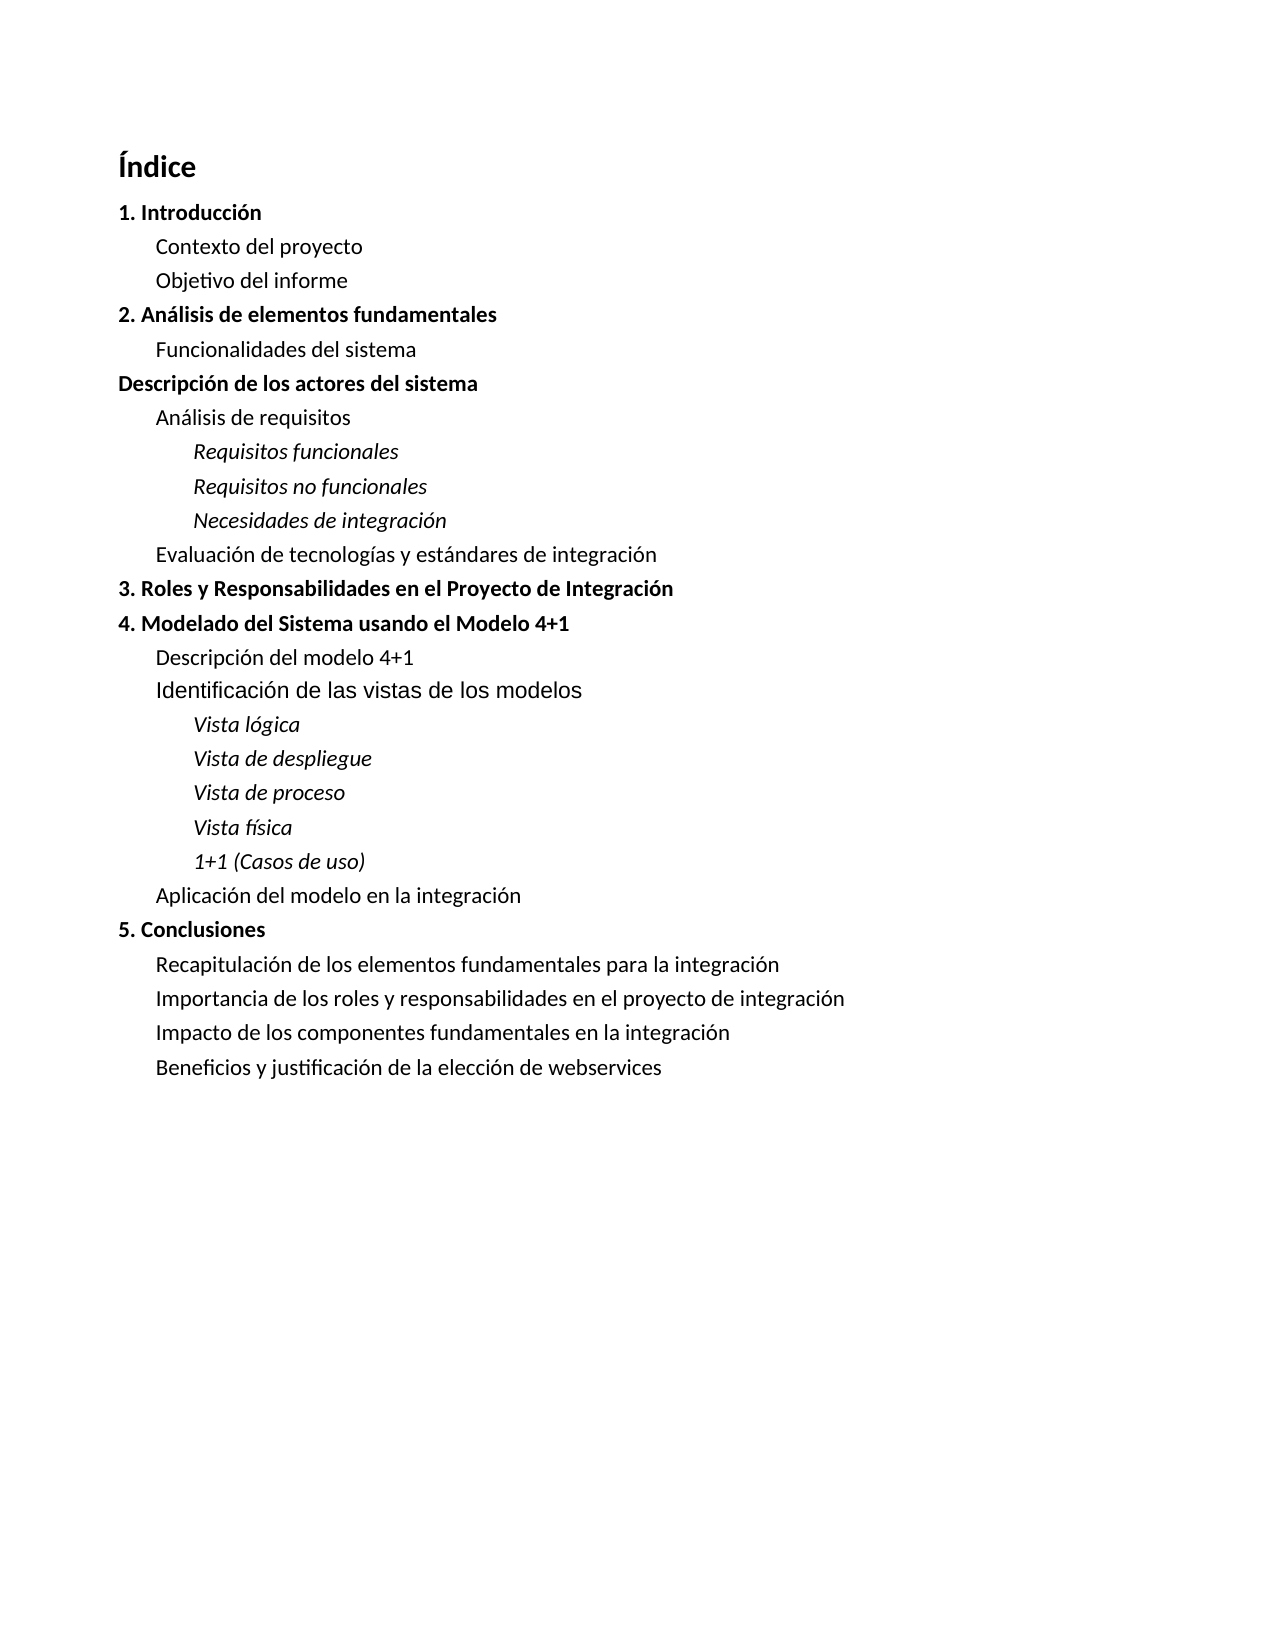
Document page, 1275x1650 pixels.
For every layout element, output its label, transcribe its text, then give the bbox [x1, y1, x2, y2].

text Índice [118, 148, 1137, 186]
